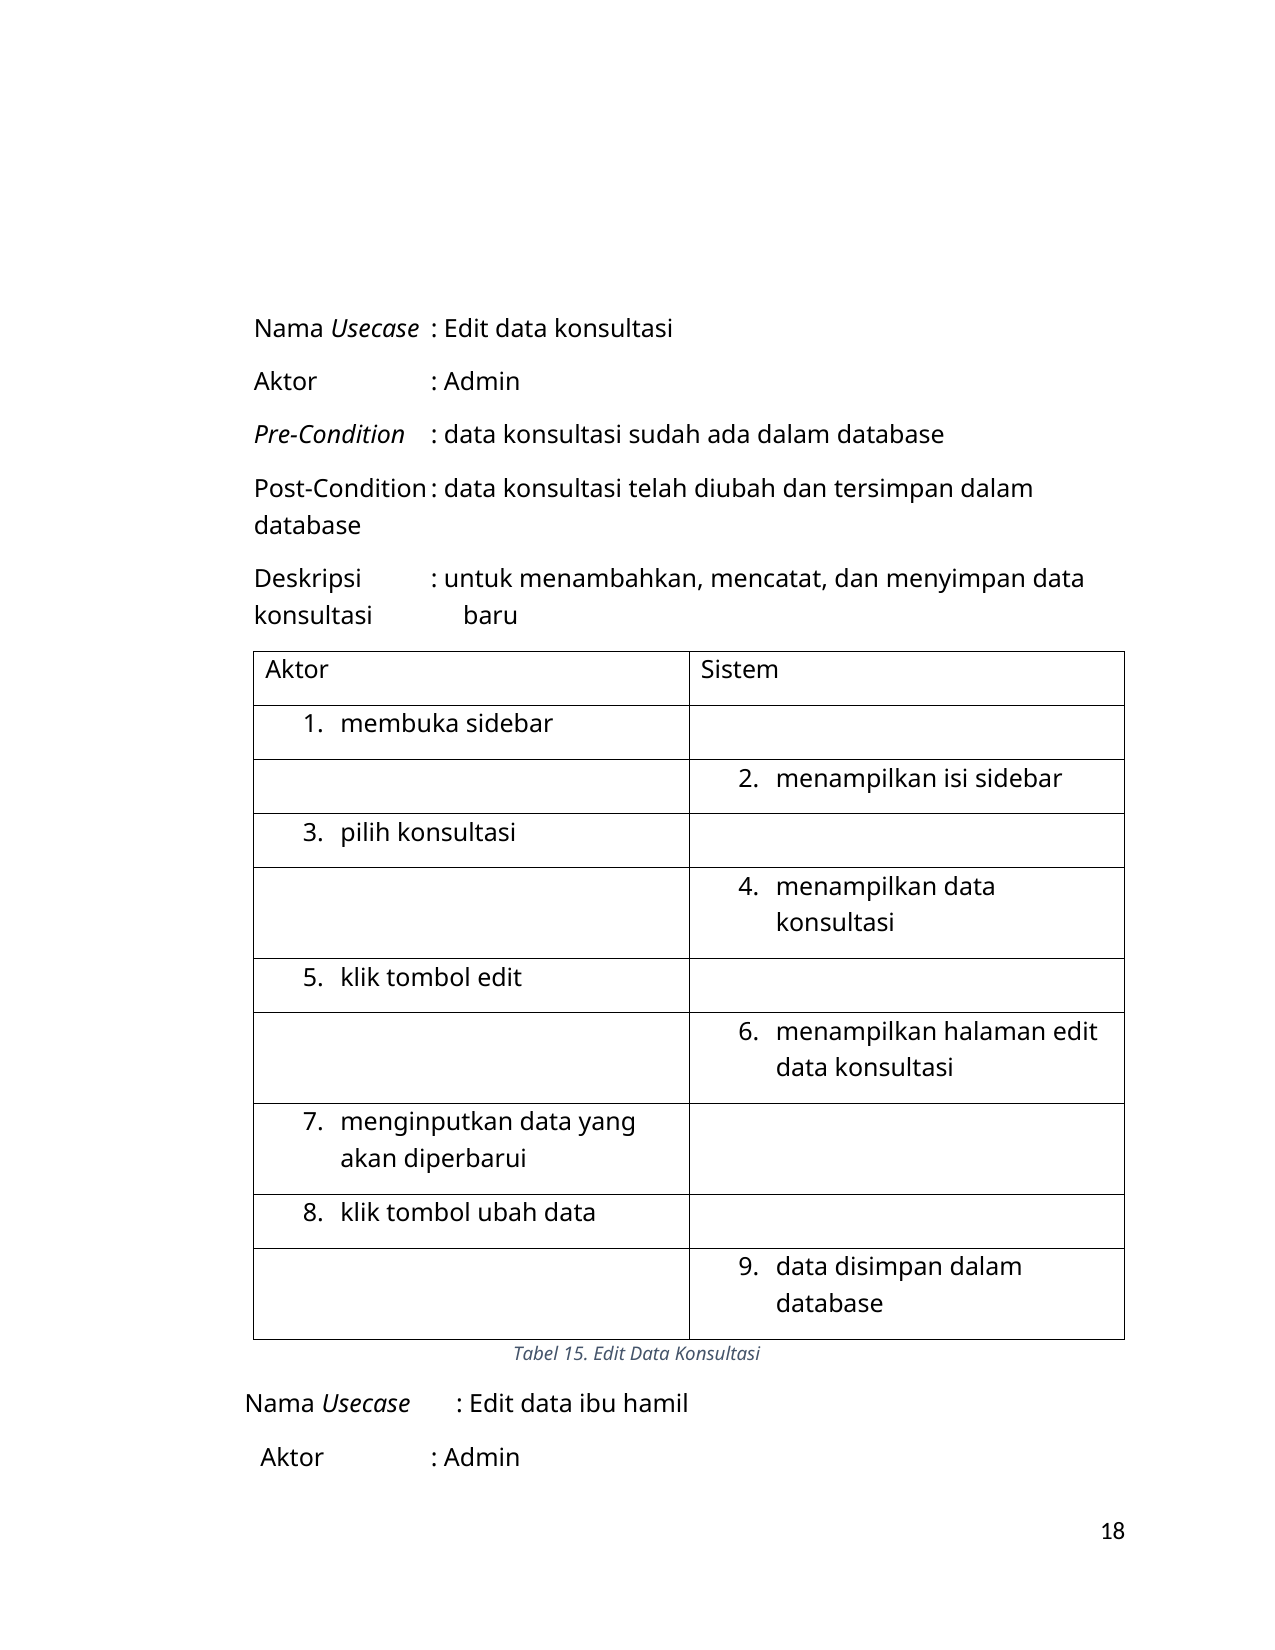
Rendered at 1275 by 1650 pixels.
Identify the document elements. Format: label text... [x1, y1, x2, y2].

table_header Sistem [690, 652, 1124, 705]
table_cell pilih konsultasi [254, 814, 689, 867]
table_cell [254, 1249, 689, 1339]
table_cell membuka sidebar [254, 706, 689, 759]
text Aktor : Admin [253, 364, 1125, 398]
text Pre-Condition : data konsultasi sudah ada dalam database [253, 417, 1125, 451]
text Aktor : Admin [150, 1439, 1125, 1474]
table_cell menampilkan halaman edit data konsultasi [690, 1013, 1124, 1103]
table_cell [690, 1104, 1124, 1194]
text Nama Usecase : Edit data konsultasi [253, 310, 1125, 344]
text Post-Condition : data konsultasi telah diubah dan tersimpan dalam database [253, 471, 1125, 541]
table_cell menampilkan data konsultasi [690, 868, 1124, 958]
table_header Aktor [254, 652, 689, 705]
table_cell [690, 706, 1124, 759]
table_cell menampilkan isi sidebar [690, 760, 1124, 813]
table_cell [254, 760, 689, 813]
table_cell menginputkan data yang akan diperbarui [254, 1104, 689, 1194]
table_cell klik tombol edit [254, 959, 689, 1012]
table_cell data disimpan dalam database [690, 1249, 1124, 1339]
table_cell klik tombol ubah data [254, 1195, 689, 1248]
text Deskripsi : untuk menambahkan, mencatat, dan menyimpan data konsultasi baru [253, 561, 1125, 632]
table_cell [690, 959, 1124, 1012]
table_cell [690, 1195, 1124, 1248]
table_cell [690, 814, 1124, 867]
text Nama Usecase : Edit data ibu hamil [150, 1386, 1125, 1420]
table_cell [254, 868, 689, 958]
table_cell [254, 1013, 689, 1103]
